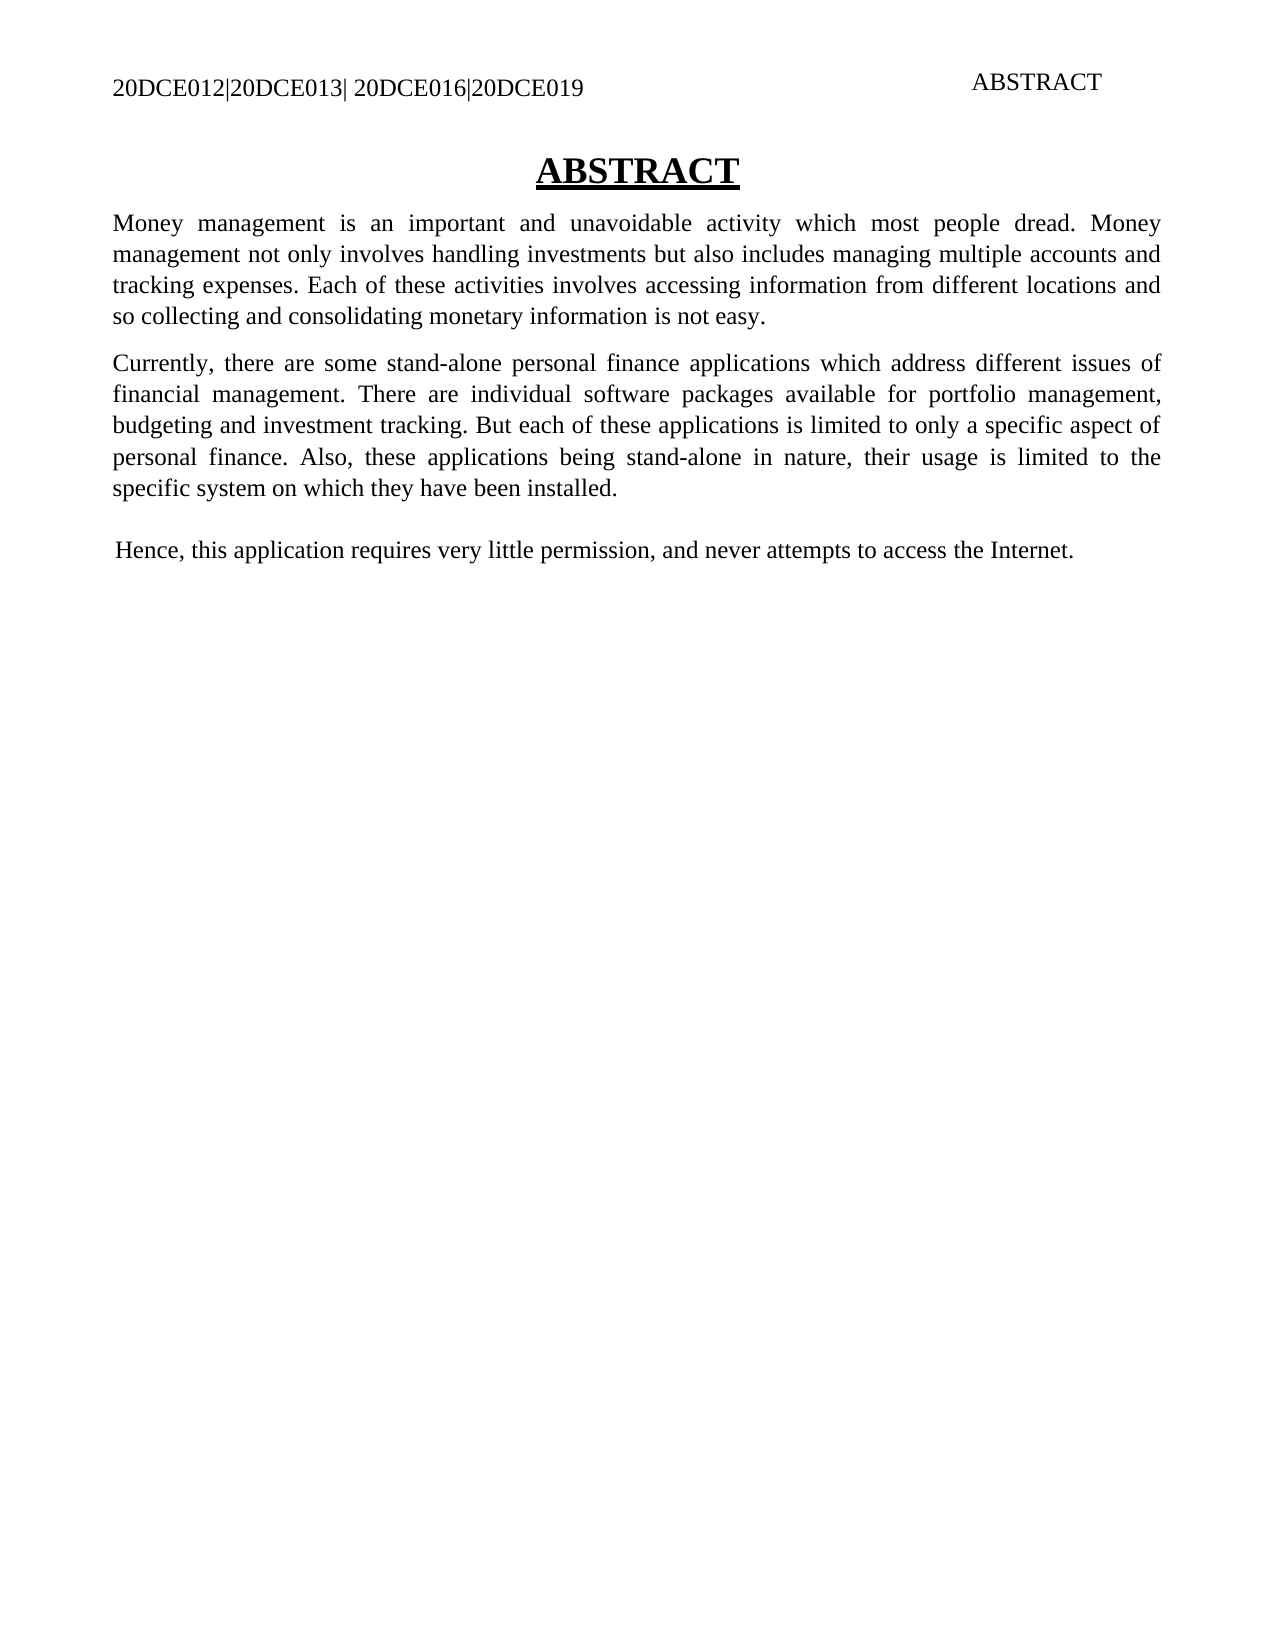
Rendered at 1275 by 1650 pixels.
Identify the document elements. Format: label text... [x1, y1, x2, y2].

text Currently, there are some stand-alone personal finance applications which address different issues of financial management. There are individual software packages available for portfolio management, budgeting and investment tracking. But each of these applications is limited to only a specific aspect of personal finance. Also, these applications being stand-alone in nature, their usage is limited to the specific system on which they have been installed. [112, 348, 1163, 501]
text ABSTRACT [271, 148, 1004, 191]
text Hence, this application requires very little permission, and never attempts to access the Internet. [115, 535, 1212, 563]
text Money management is an important and unavoidable activity which most people dread. Money management not only involves handling investments but also includes managing multiple accounts and tracking expenses. Each of these activities involves accessing information from different locations and so collecting and consolidating monetary information is not easy. [112, 208, 1163, 330]
